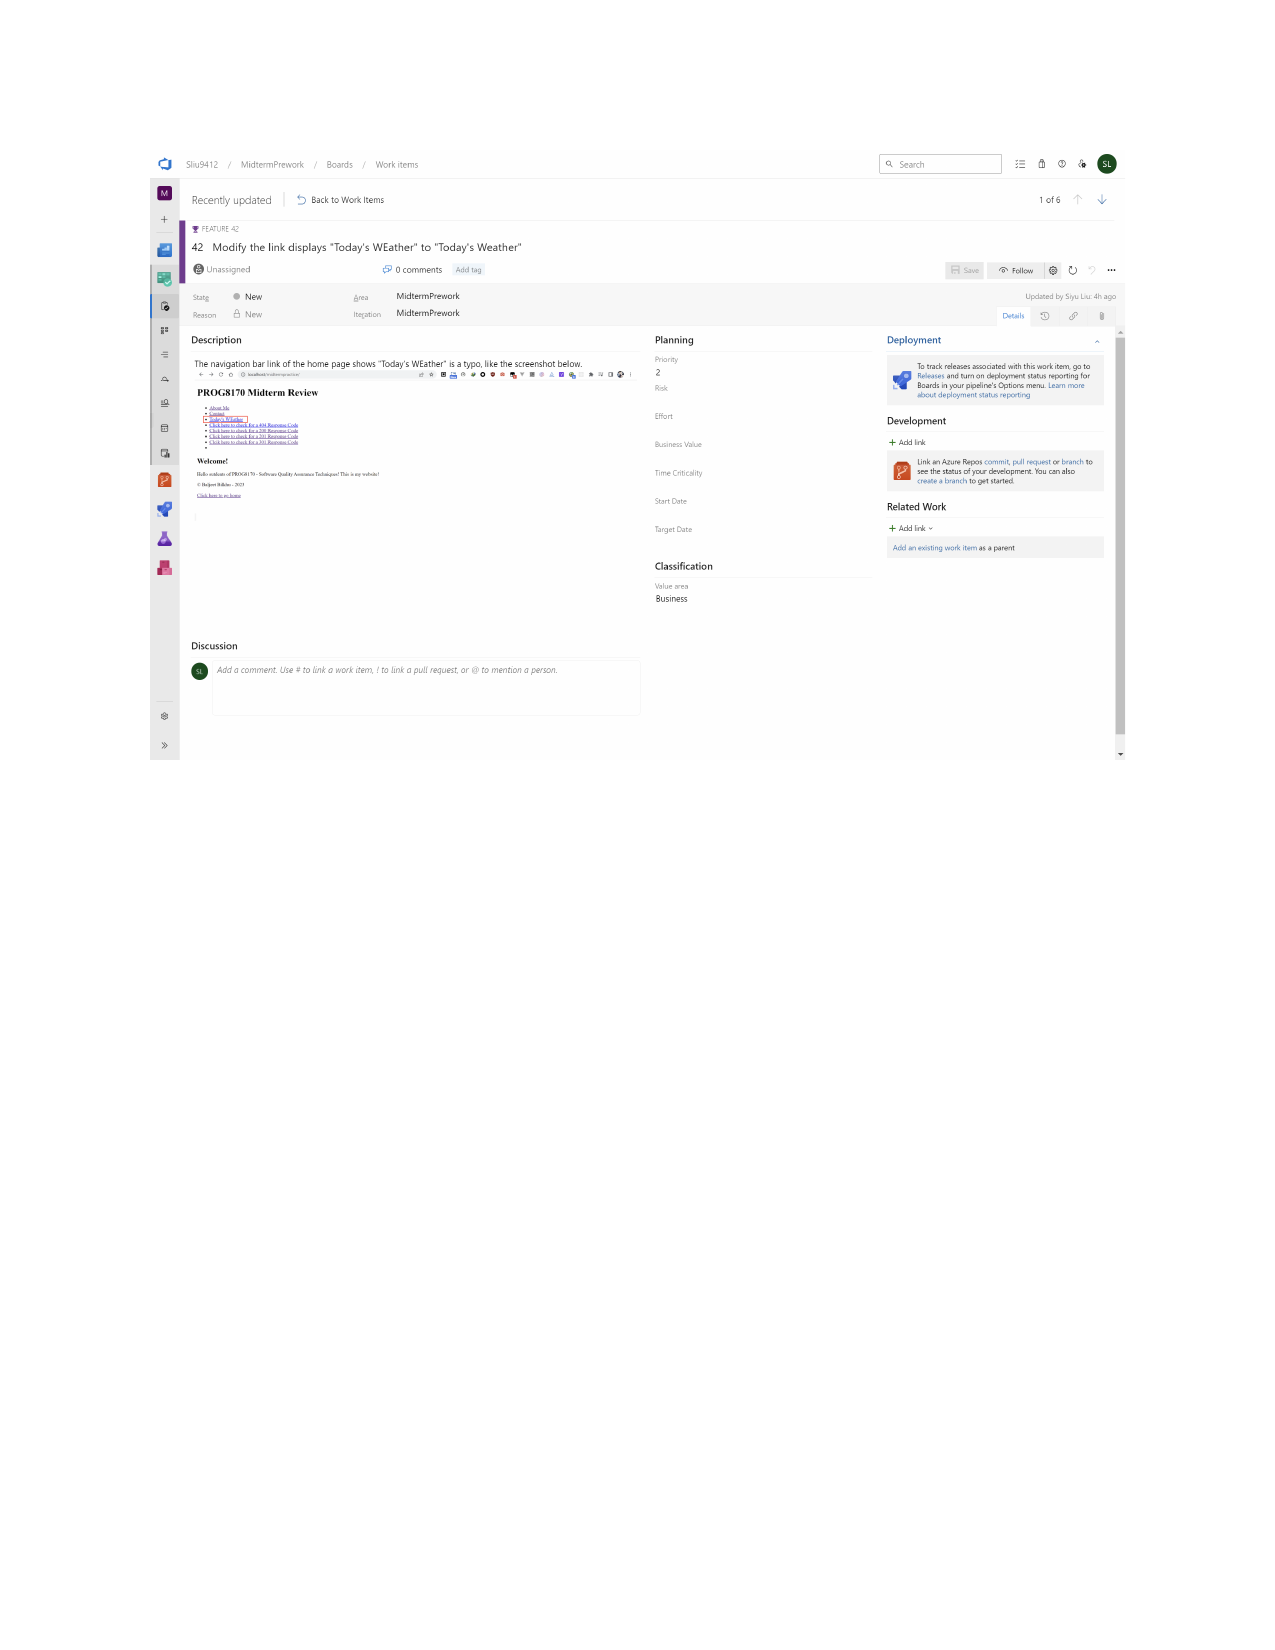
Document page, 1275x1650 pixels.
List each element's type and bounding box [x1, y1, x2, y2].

picture [150, 150, 1125, 760]
